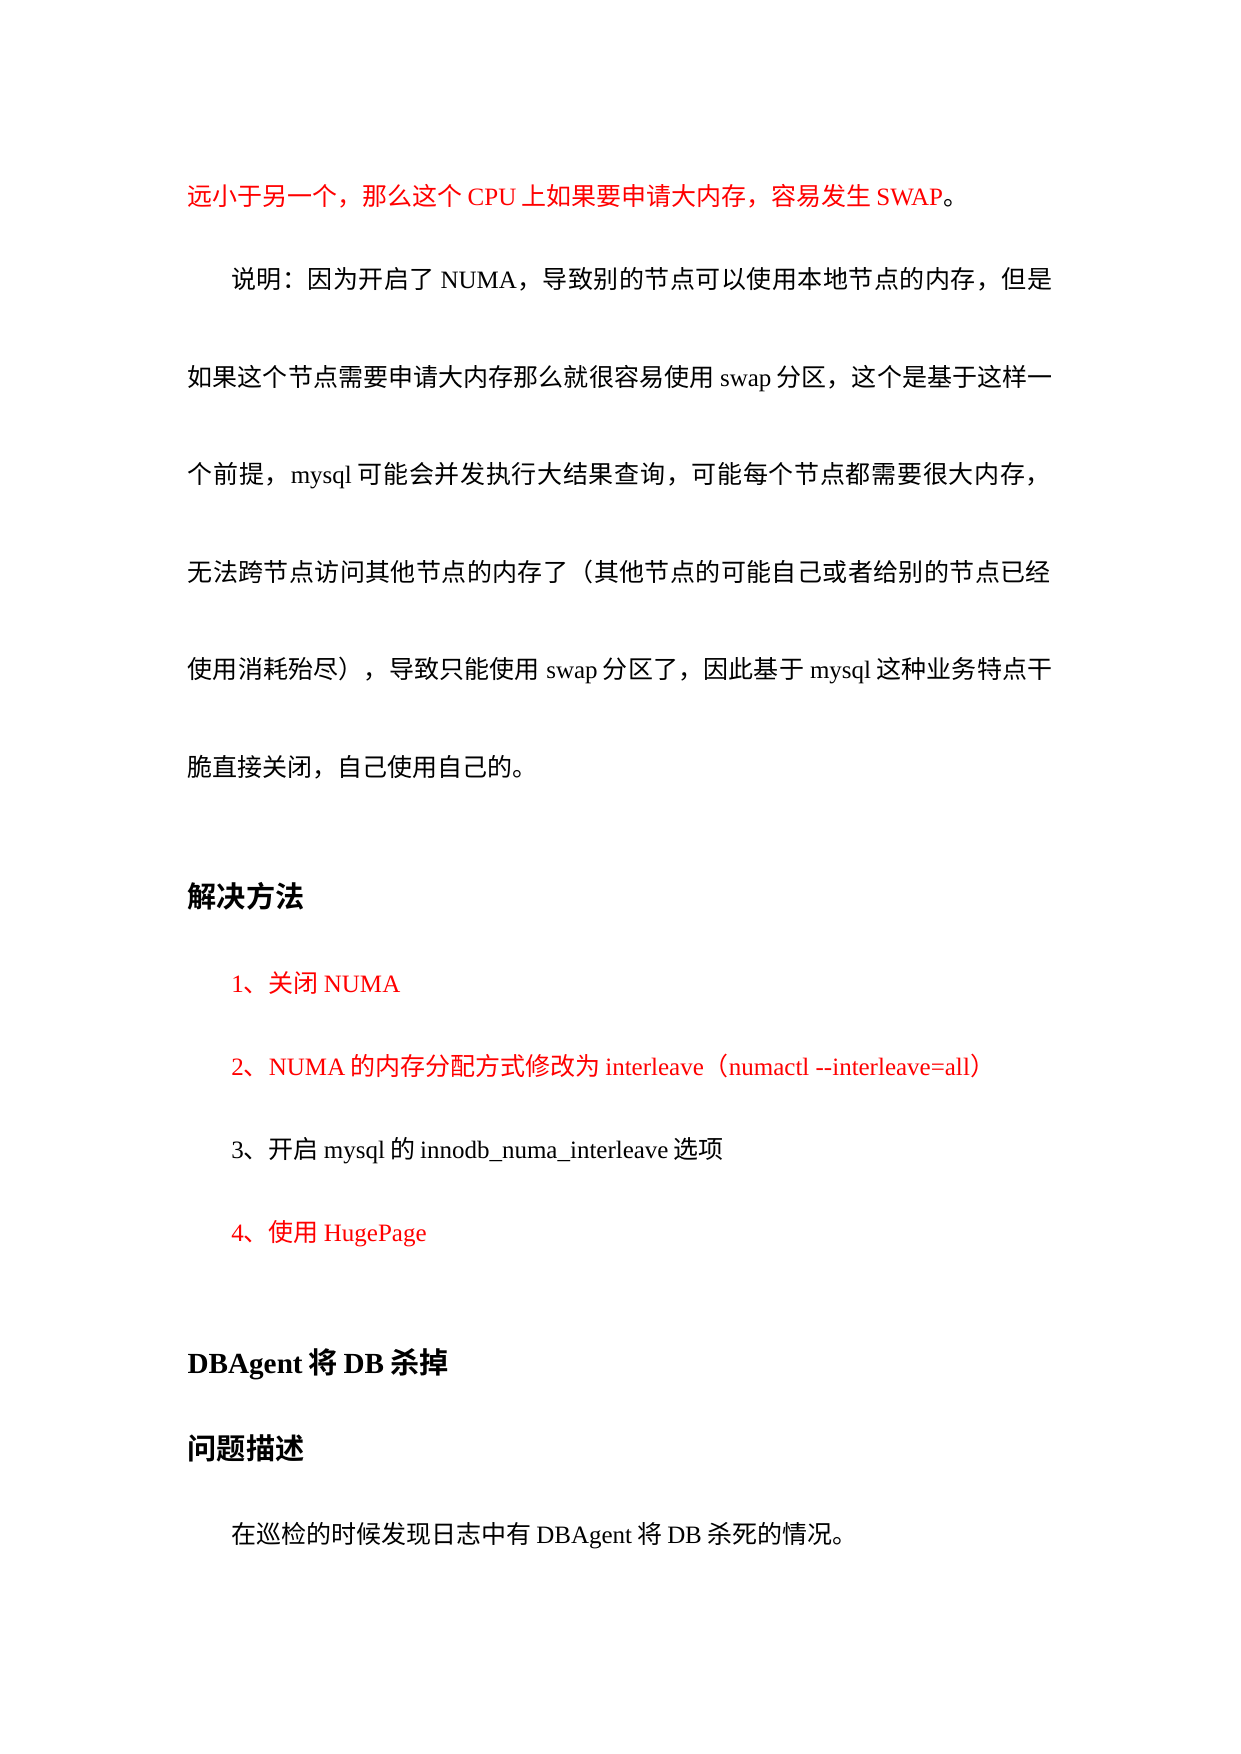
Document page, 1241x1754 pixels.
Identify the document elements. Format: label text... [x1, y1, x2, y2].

subtitle 解决方法 [187, 863, 1053, 928]
subtitle 问题描述 [187, 1414, 1053, 1479]
list 说明：因为开启了NUMA，导致别的节点可以使用本地节点的内存，但是如果这个节点需要申请大内存那么就很容易使用swap分区，这个是基于这样一个前提，mysql可能会并发执行大结果查询，可能每个节点都需要很大内存，无法跨节点访问其他节点的内存了（其他节点的可能自己或者给别的节点已经使用消耗殆尽），导致只能使用swap分区了，因此基于mysql这种业务特点干脆直接关闭，自己使用自己的。 [187, 245, 1053, 798]
list 关闭NUMA [187, 949, 1053, 1014]
list 开启mysql的innodb_numa_interleave选项 [187, 1115, 1053, 1180]
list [187, 162, 1053, 227]
subtitle DBAgent将DB杀掉 [187, 1328, 1053, 1393]
list 使用HugePage [187, 1198, 1053, 1263]
list NUMA的内存分配方式修改为interleave（numactl --interleave=all） [187, 1032, 1053, 1097]
text 在巡检的时候发现日志中有DBAgent将DB杀死的情况。 [187, 1500, 1053, 1565]
